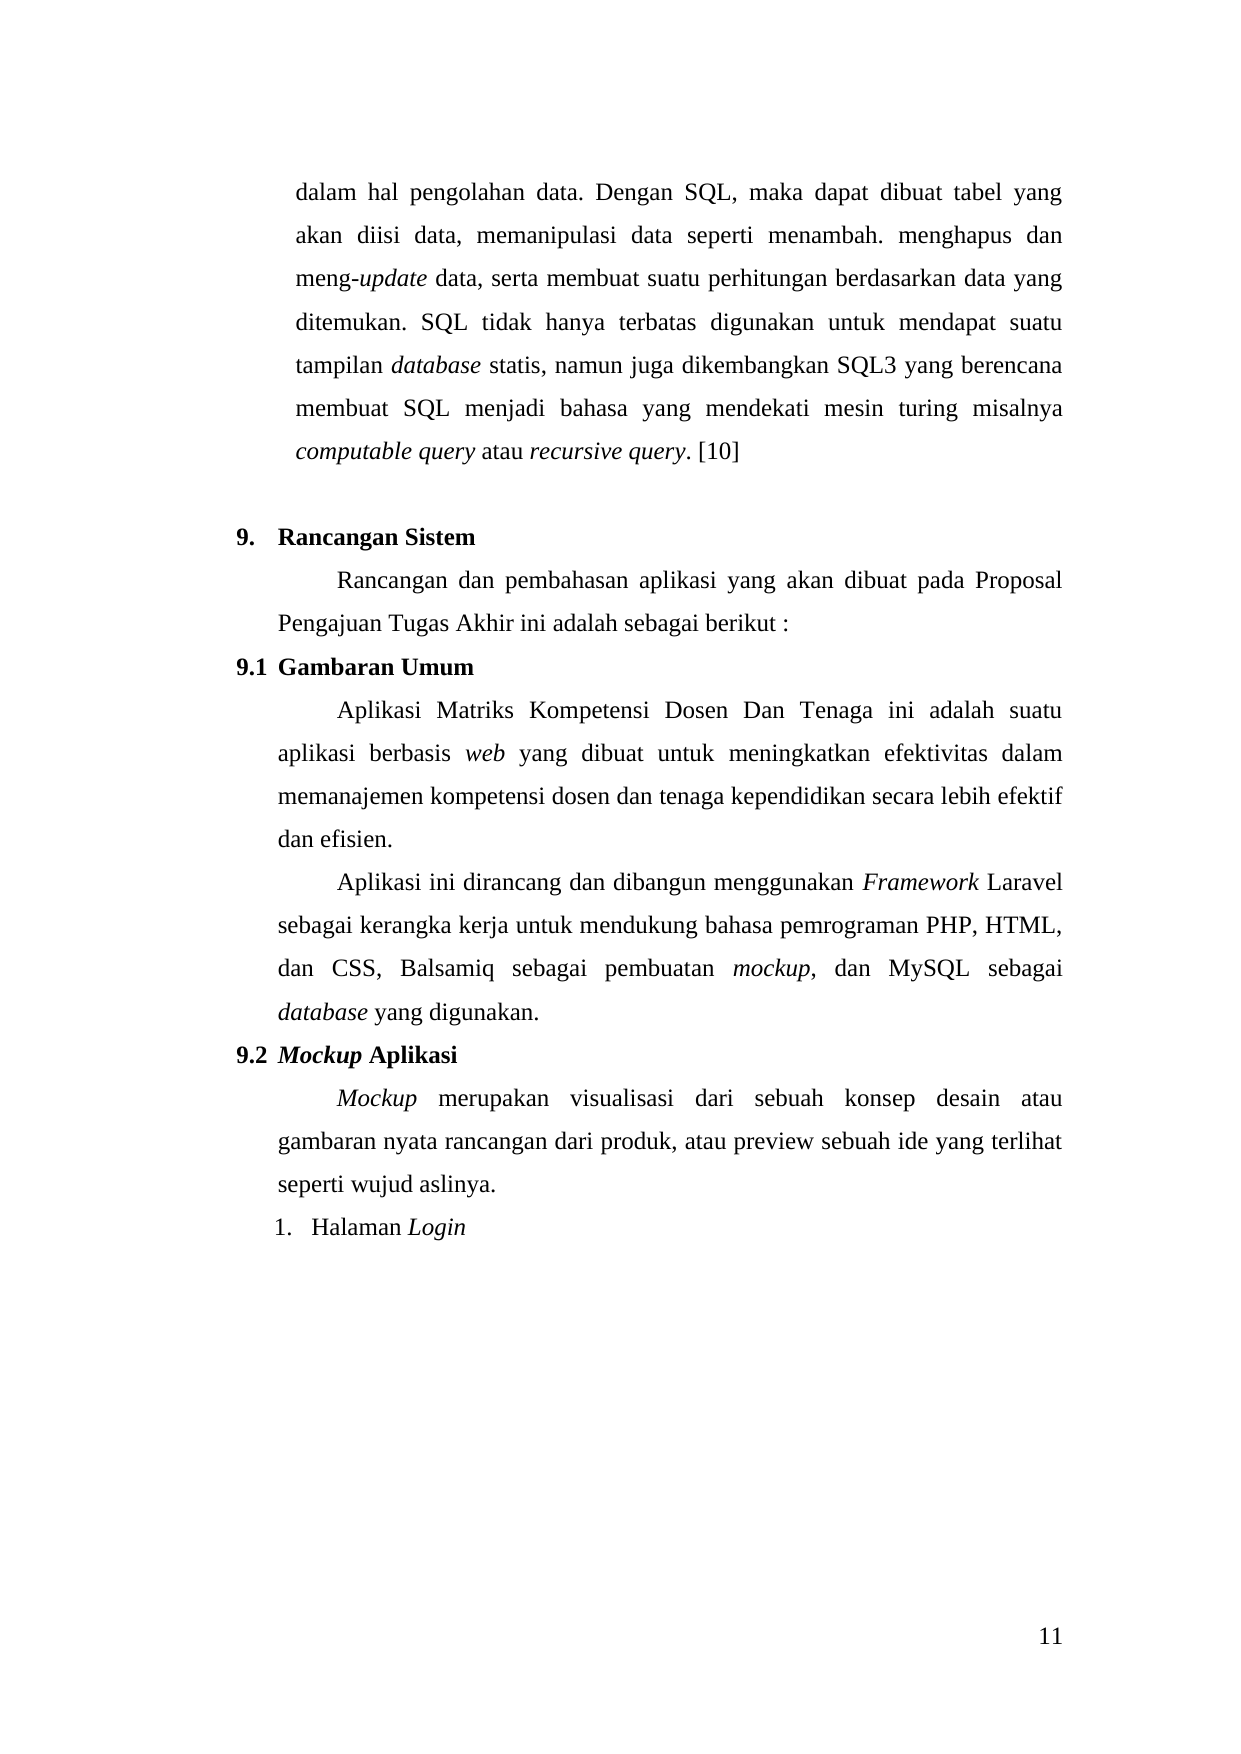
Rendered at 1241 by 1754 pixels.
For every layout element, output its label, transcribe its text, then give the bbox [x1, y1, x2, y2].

text Aplikasi ini dirancang dan dibangun menggunakan Framework Laravel sebagai kerangka kerja untuk mendukung bahasa pemrograman PHP, HTML, dan CSS, Balsamiq sebagai pembuatan mockup, dan MySQL sebagai database yang digunakan. [278, 867, 1063, 1025]
list Halaman Login [274, 1212, 1063, 1241]
text Mockup merupakan visualisasi dari sebuah konsep desain atau gambaran nyata rancangan dari produk, atau preview sebuah ide yang terlihat seperti wujud aslinya. [278, 1083, 1063, 1198]
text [295, 177, 1063, 465]
subtitle Rancangan Sistem [236, 522, 1063, 551]
subtitle Gambaran Umum [236, 652, 1063, 680]
subtitle Mockup Aplikasi [236, 1040, 1063, 1068]
text Rancangan dan pembahasan aplikasi yang akan dibuat pada Proposal Pengajuan Tugas Akhir ini adalah sebagai berikut : [278, 565, 1063, 637]
text Aplikasi Matriks Kompetensi Dosen Dan Tenaga ini adalah suatu aplikasi berbasis web yang dibuat untuk meningkatkan efektivitas dalam memanajemen kompetensi dosen dan tenaga kependidikan secara lebih efektif dan efisien. [278, 695, 1063, 853]
